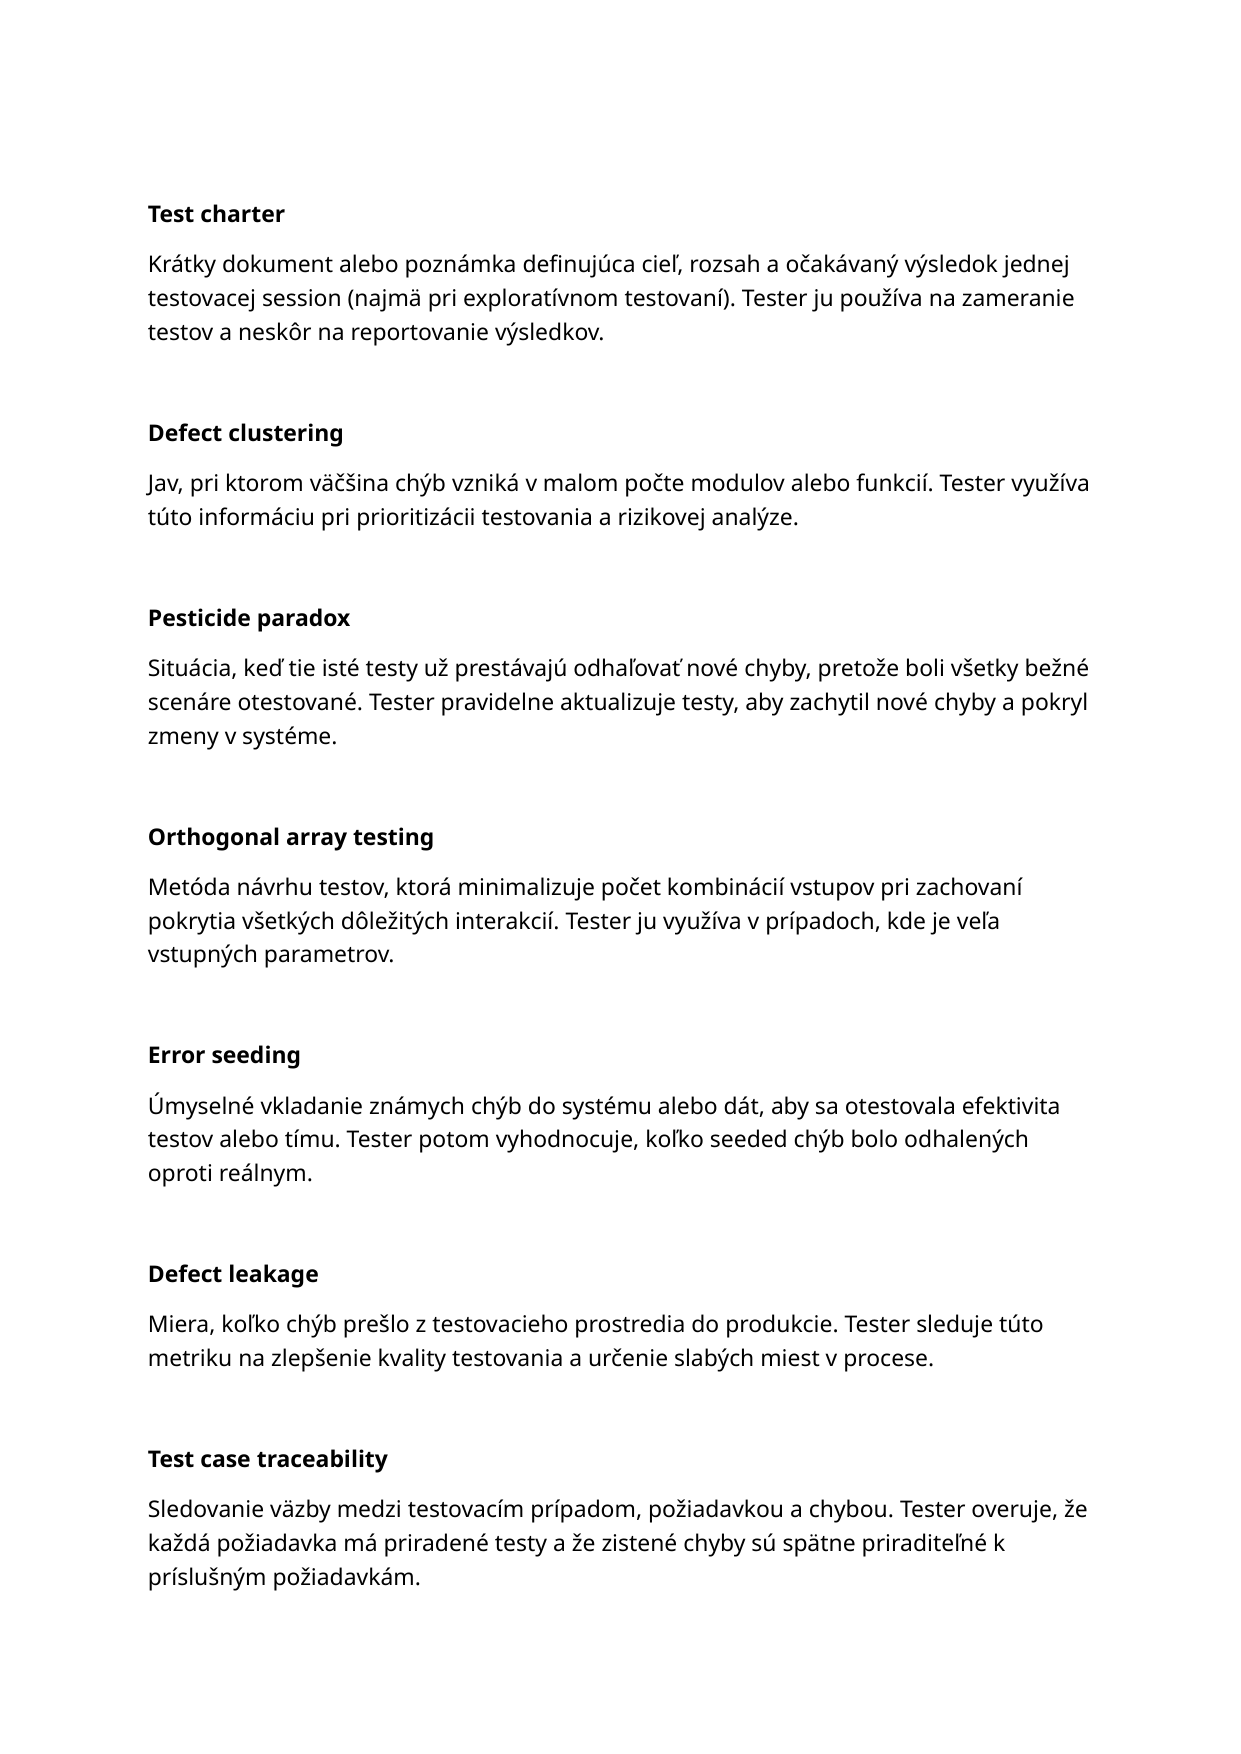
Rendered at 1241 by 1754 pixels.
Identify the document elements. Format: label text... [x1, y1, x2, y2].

text Defect clustering [148, 417, 1093, 448]
text Situácia, keď tie isté testy už prestávajú odhaľovať nové chyby, pretože boli všetky bežné scenáre otestované. Tester pravidelne aktualizuje testy, aby zachytil nové chyby a pokryl zmeny v systéme. [148, 652, 1093, 751]
text Krátky dokument alebo poznámka definujúca cieľ, rozsah a očakávaný výsledok jednej testovacej session (najmä pri exploratívnom testovaní). Tester ju používa na zameranie testov a neskôr na reportovanie výsledkov. [148, 248, 1093, 347]
text Defect leakage [148, 1258, 1093, 1289]
text Test charter [148, 198, 1093, 229]
text Jav, pri ktorom väčšina chýb vzniká v malom počte modulov alebo funkcií. Tester využíva túto informáciu pri prioritizácii testovania a rizikovej analýze. [148, 467, 1093, 532]
text Pesticide paradox [148, 602, 1093, 633]
text Metóda návrhu testov, ktorá minimalizuje počet kombinácií vstupov pri zachovaní pokrytia všetkých dôležitých interakcií. Tester ju využíva v prípadoch, kde je veľa vstupných parametrov. [148, 871, 1093, 970]
text Test case traceability [148, 1443, 1093, 1474]
text Orthogonal array testing [148, 821, 1093, 852]
text Error seeding [148, 1039, 1093, 1071]
text Úmyselné vkladanie známych chýb do systému alebo dát, aby sa otestovala efektivita testov alebo tímu. Tester potom vyhodnocuje, koľko seeded chýb bolo odhalených oproti reálnym. [148, 1090, 1093, 1188]
